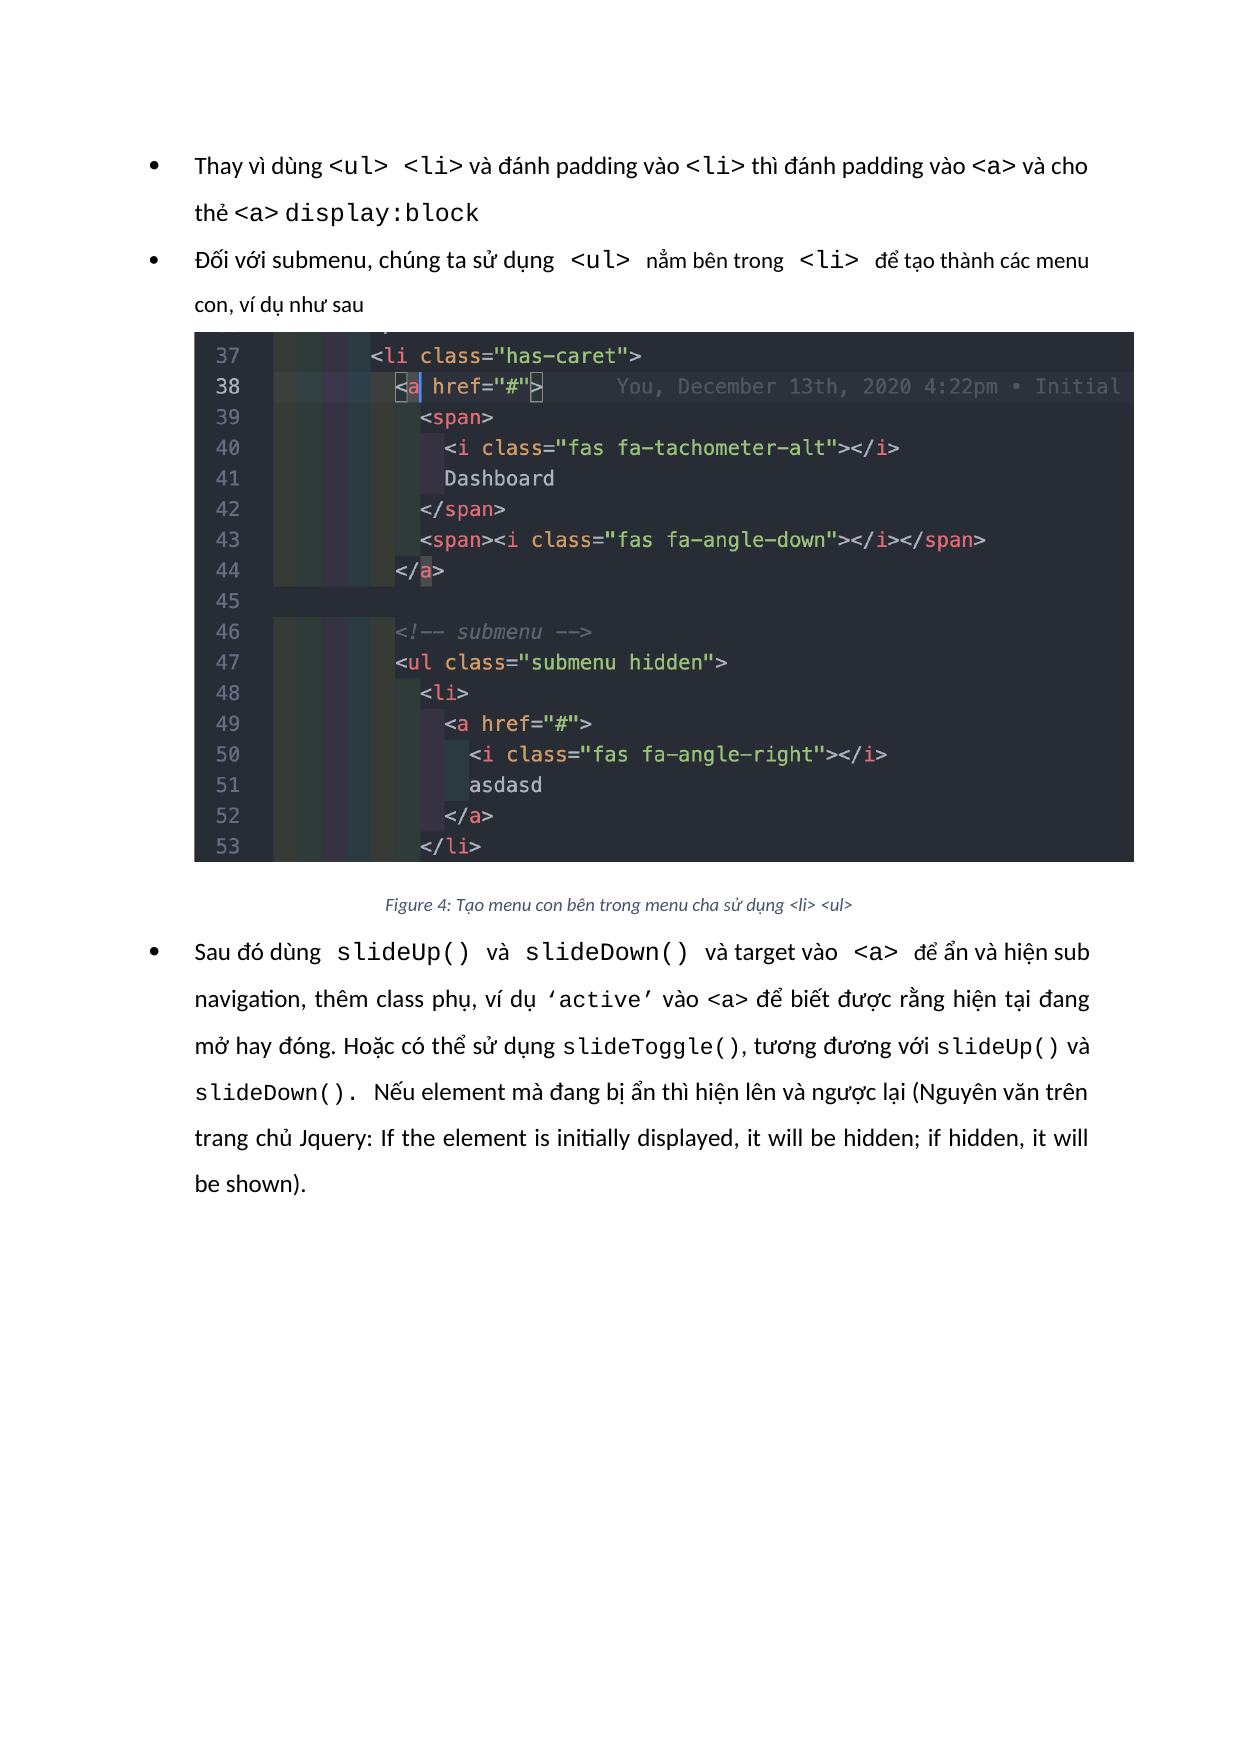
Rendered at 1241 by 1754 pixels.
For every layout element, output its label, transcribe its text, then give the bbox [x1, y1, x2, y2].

list Thay vì dùng <ul> <li> và đánh padding vào <li> thì đánh padding vào <a> và cho thẻ <a> display:block [150, 150, 1090, 229]
list Đối với submenu, chúng ta sử dụng <ul> nẳm bên trong <li> để tạo thành các menu con, ví dụ như sau [150, 244, 1090, 318]
picture [194, 332, 1134, 862]
list Sau đó dùng slideUp() và slideDown() và target vào <a> để ẩn và hiện sub navigation, thêm class phụ, ví dụ ‘active’ vào <a> để biết được rằng hiện tại đang mở hay đóng. Hoặc có thể sử dụng slideToggle(), tương đương với slideUp() và slideDown(). Nếu element mà đang bị ẩn thì hiện lên và ngược lại (Nguyên văn trên trang chủ Jquery: If the element is initially displayed, it will be hidden; if hidden, it will be shown). [150, 936, 1090, 1199]
text Figure 4: Tạo menu con bên trong menu cha sử dụng <li> <ul> [150, 893, 1090, 916]
